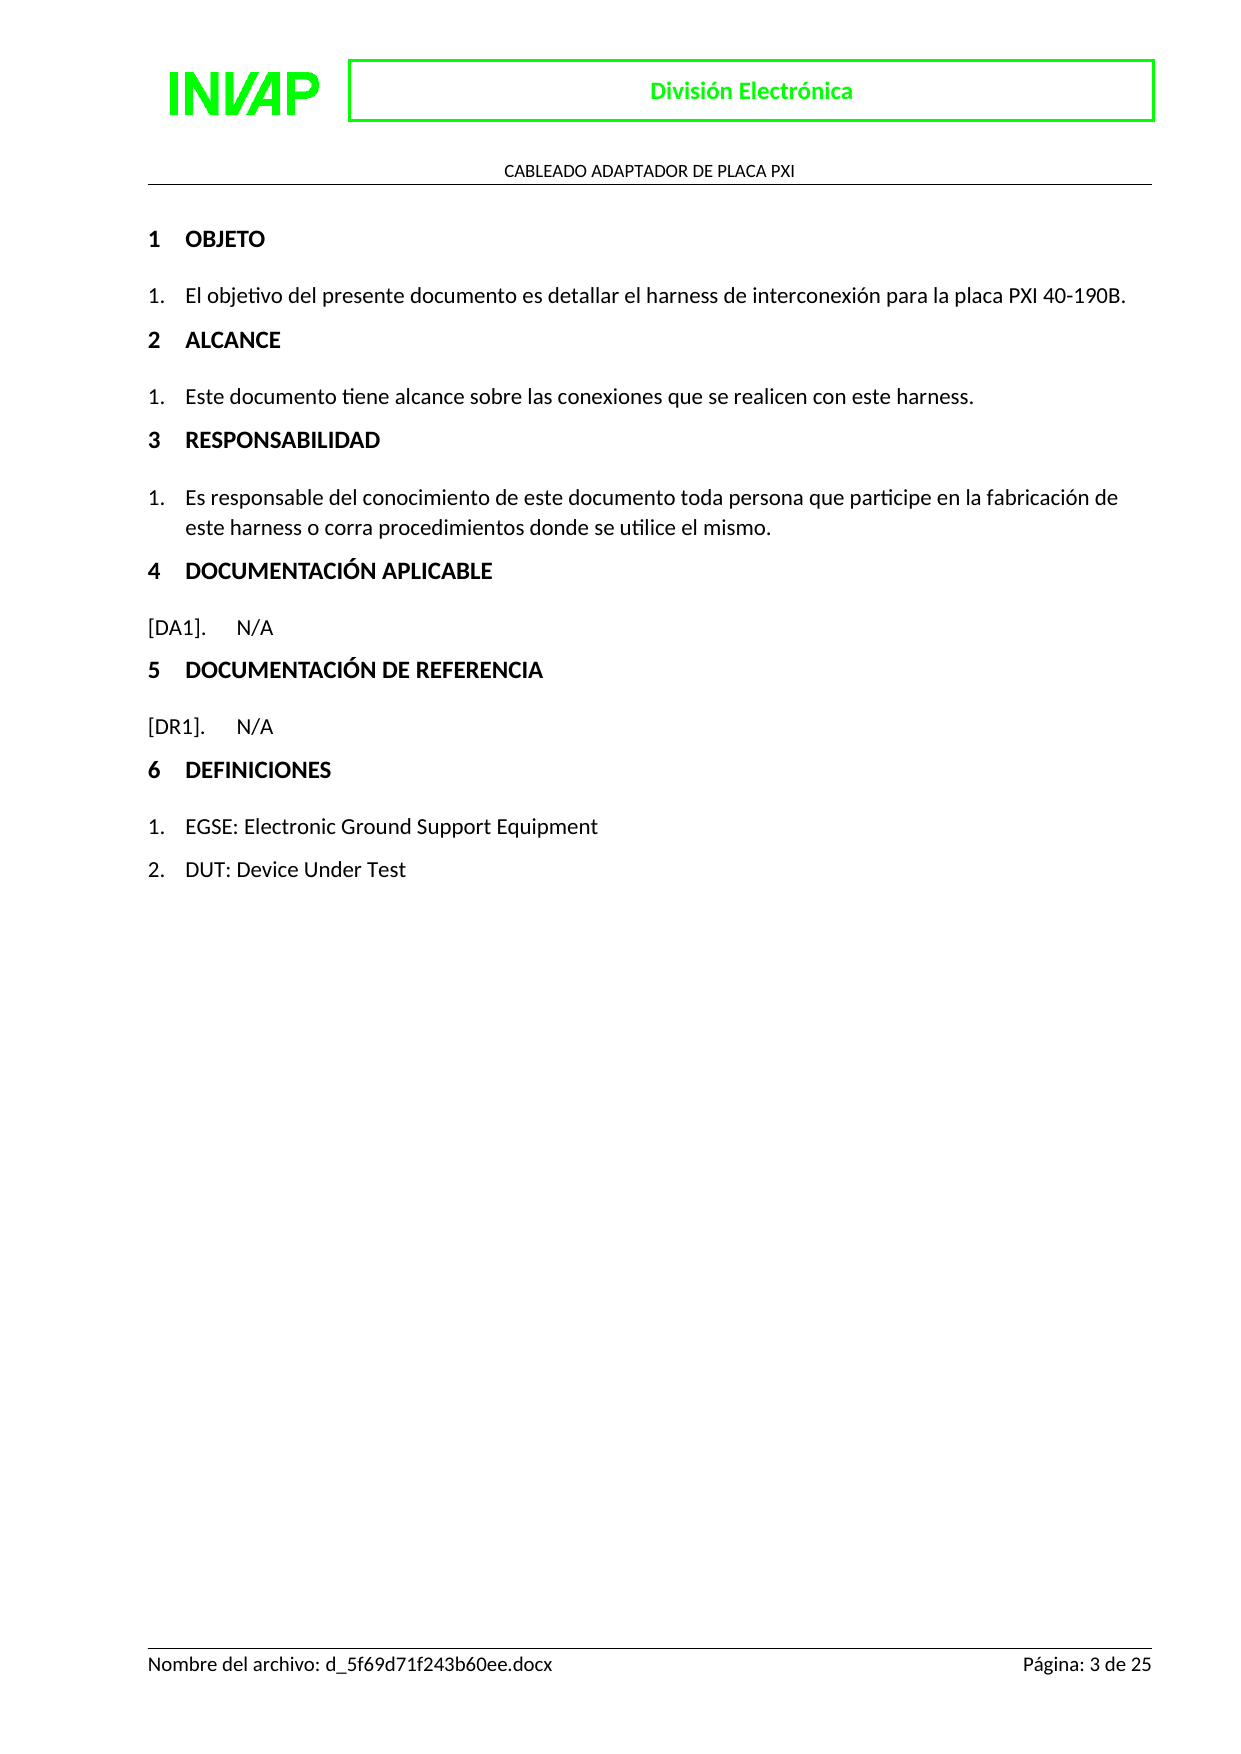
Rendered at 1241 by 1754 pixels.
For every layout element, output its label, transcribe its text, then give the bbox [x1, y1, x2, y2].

list Este documento tiene alcance sobre las conexiones que se realicen con este harness. [148, 382, 1152, 410]
text N/A [148, 613, 1152, 641]
subtitle Documentación aplicable [148, 556, 1152, 586]
text El objetivo del presente documento es detallar el harness de interconexión para la placa PXI 40-190B. [148, 281, 1152, 309]
list DUT: Device Under Test [148, 855, 1152, 883]
subtitle Definiciones [148, 754, 1152, 785]
list Es responsable del conocimiento de este documento toda persona que participe en la fabricación de este harness o corra procedimientos donde se utilice el mismo. [148, 483, 1152, 541]
picture [162, 64, 328, 125]
subtitle Documentación de referencia [148, 654, 1152, 684]
subtitle Responsabilidad [148, 425, 1152, 455]
subtitle Alcance [148, 324, 1152, 354]
list N/A [148, 712, 1152, 740]
subtitle Objeto [148, 223, 1152, 254]
list EGSE: Electronic Ground Support Equipment [148, 812, 1152, 841]
